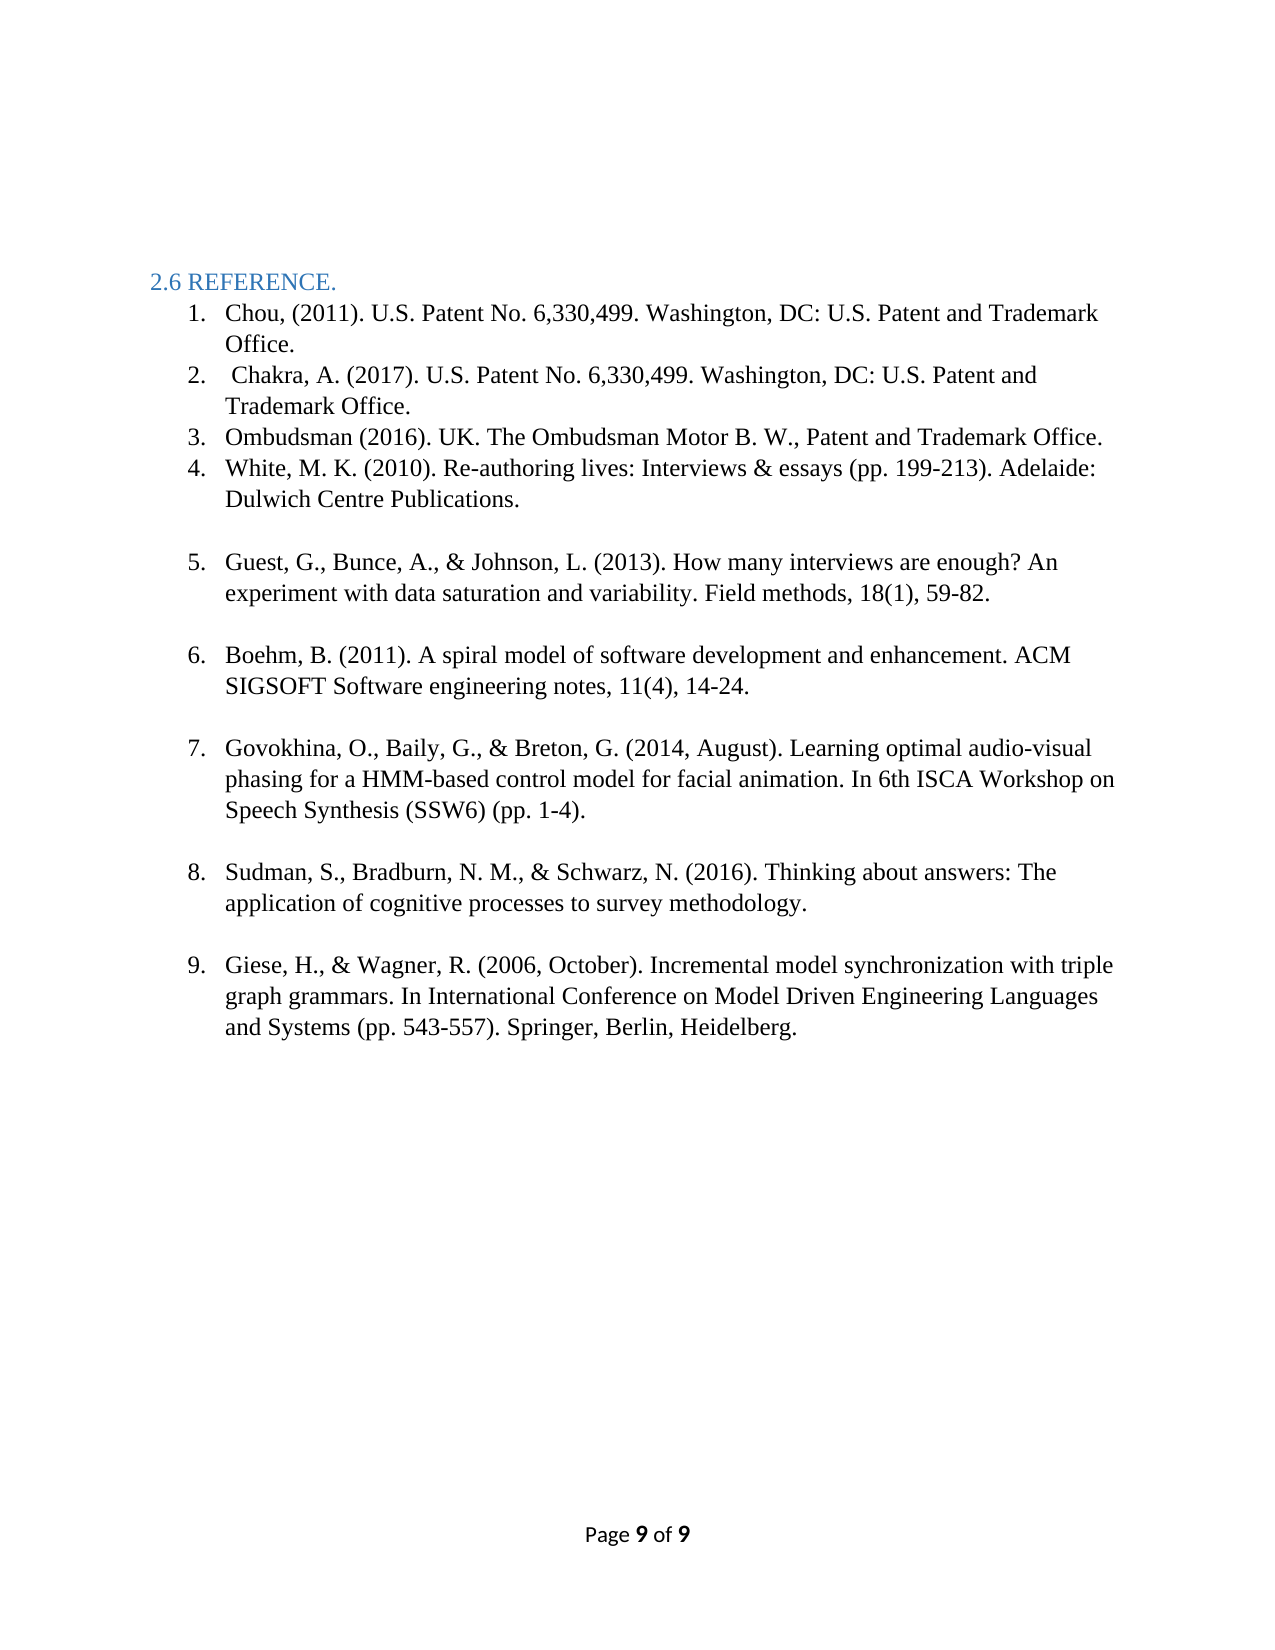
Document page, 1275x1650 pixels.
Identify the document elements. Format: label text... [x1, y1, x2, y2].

list Sudman, S., Bradburn, N. M., & Schwarz, N. (2016). Thinking about answers: The application of cognitive processes to survey methodology. [187, 857, 1125, 917]
list Guest, G., Bunce, A., & Johnson, L. (2013). How many interviews are enough? An experiment with data saturation and variability. Field methods, 18(1), 59-82. [187, 547, 1125, 606]
list White, M. K. (2010). Re-authoring lives: Interviews & essays (pp. 199-213). Adelaide: Dulwich Centre Publications. [187, 453, 1125, 513]
list Chou, (2011). U.S. Patent No. 6,330,499. Washington, DC: U.S. Patent and Trademark Office. [187, 298, 1125, 358]
list Boehm, B. (2011). A spiral model of software development and enhancement. ACM SIGSOFT Software engineering notes, 11(4), 14-24. [187, 640, 1125, 699]
subtitle 2.6 REFERENCE. [150, 267, 1125, 296]
list Giese, H., & Wagner, R. (2006, October). Incremental model synchronization with triple graph grammars. In International Conference on Model Driven Engineering Languages and Systems (pp. 543-557). Springer, Berlin, Heidelberg. [187, 950, 1125, 1041]
list Chakra, A. (2017). U.S. Patent No. 6,330,499. Washington, DC: U.S. Patent and Trademark Office. [187, 360, 1125, 420]
list Govokhina, O., Baily, G., & Breton, G. (2014, August). Learning optimal audio-visual phasing for a HMM-based control model for facial animation. In 6th ISCA Workshop on Speech Synthesis (SSW6) (pp. 1-4). [187, 733, 1125, 824]
list Ombudsman (2016). UK. The Ombudsman Motor B. W., Patent and Trademark Office. [187, 422, 1125, 451]
